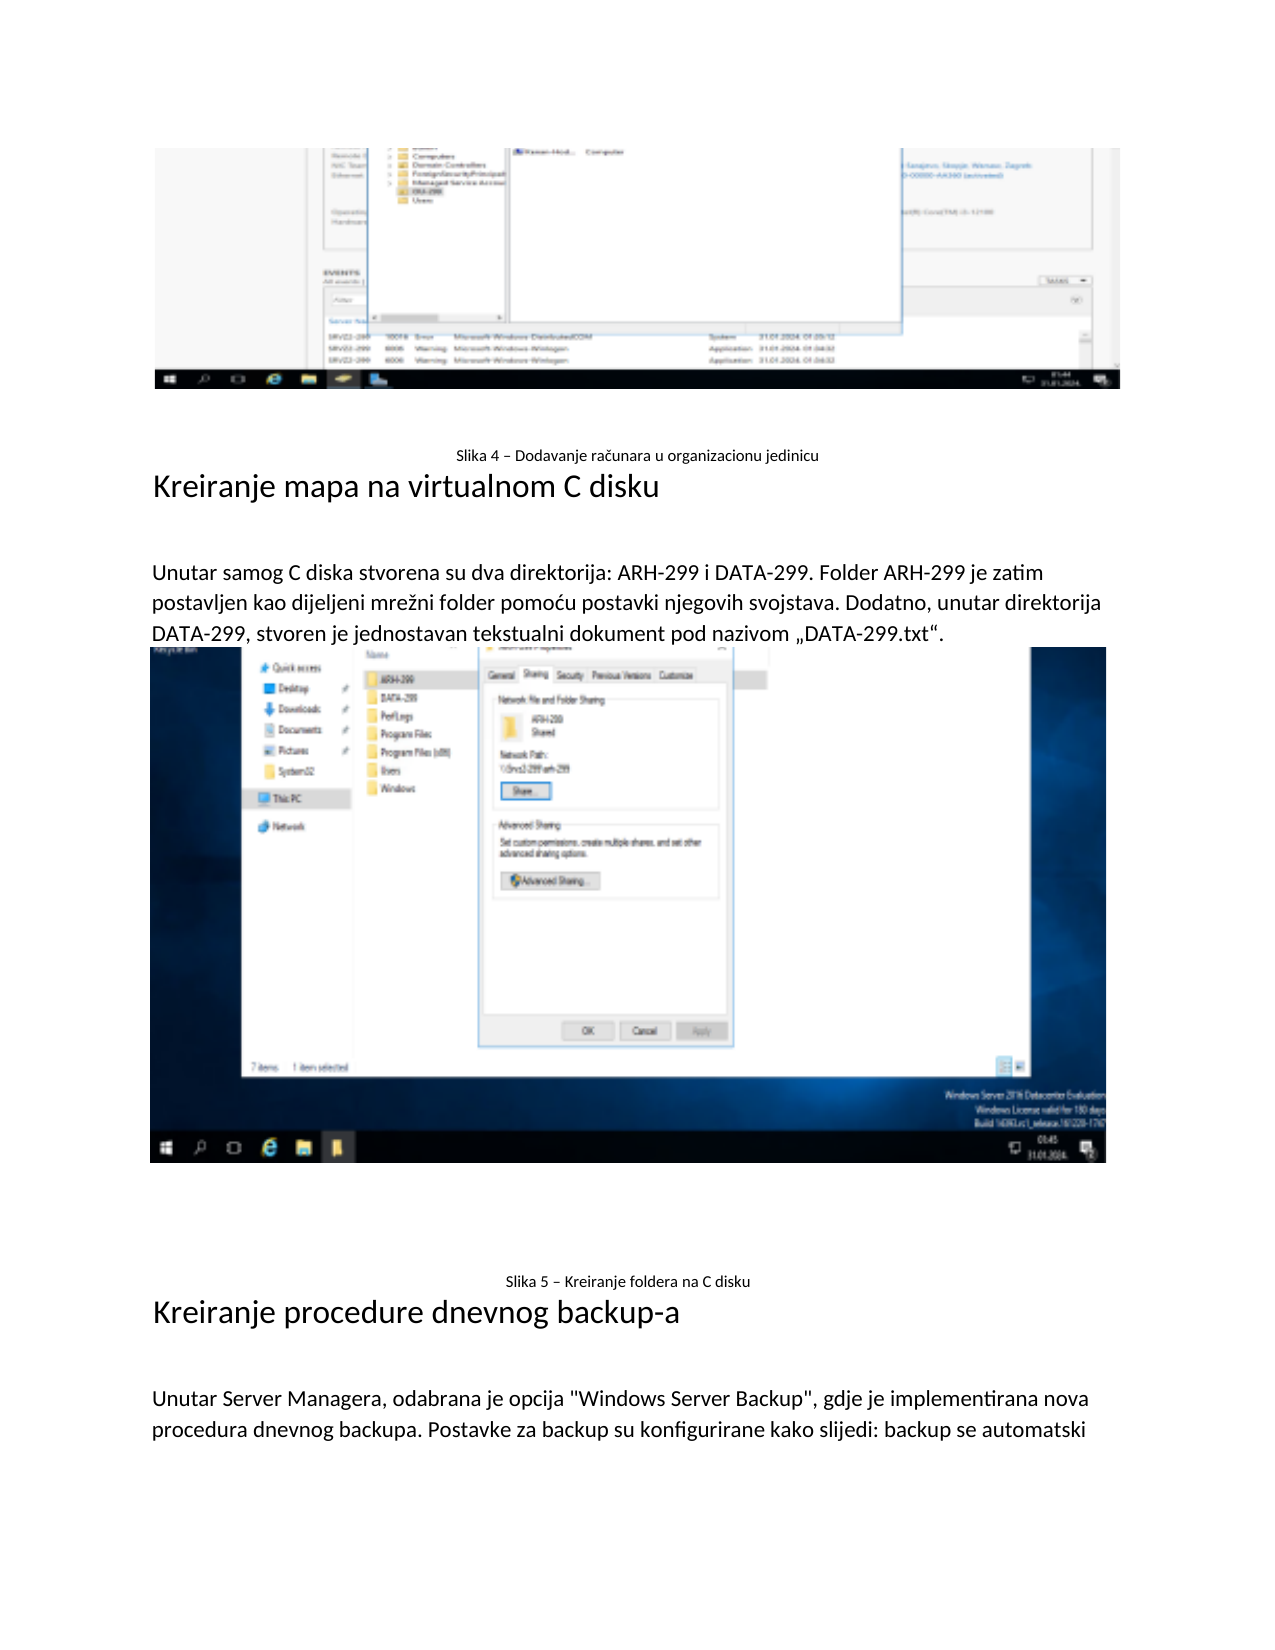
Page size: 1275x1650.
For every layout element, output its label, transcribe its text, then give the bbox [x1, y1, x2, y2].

picture [150, 647, 1107, 1163]
picture [154, 148, 1121, 389]
text Slika 5 – Kreiranje foldera na C disku [150, 1163, 1106, 1292]
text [152, 1384, 1093, 1443]
text Kreiranje mapa na virtualnom C disku [153, 465, 1189, 506]
text Kreiranje procedure dnevnog backup-a [153, 1292, 1189, 1332]
text Unutar samog C diska stvorena su dva direktorija: ARH-299 i DATA-299. Folder ARH-299 je zatim postavljen kao dijeljeni mrežni folder pomoću postavki njegovih svojstava. Dodatno, unutar direktorija DATA-299, stvoren je jednostavan tekstualni dokument pod nazivom „DATA-299.txt“. [152, 558, 1106, 647]
text Slika 4 – Dodavanje računara u organizacionu jedinicu [154, 389, 1120, 465]
